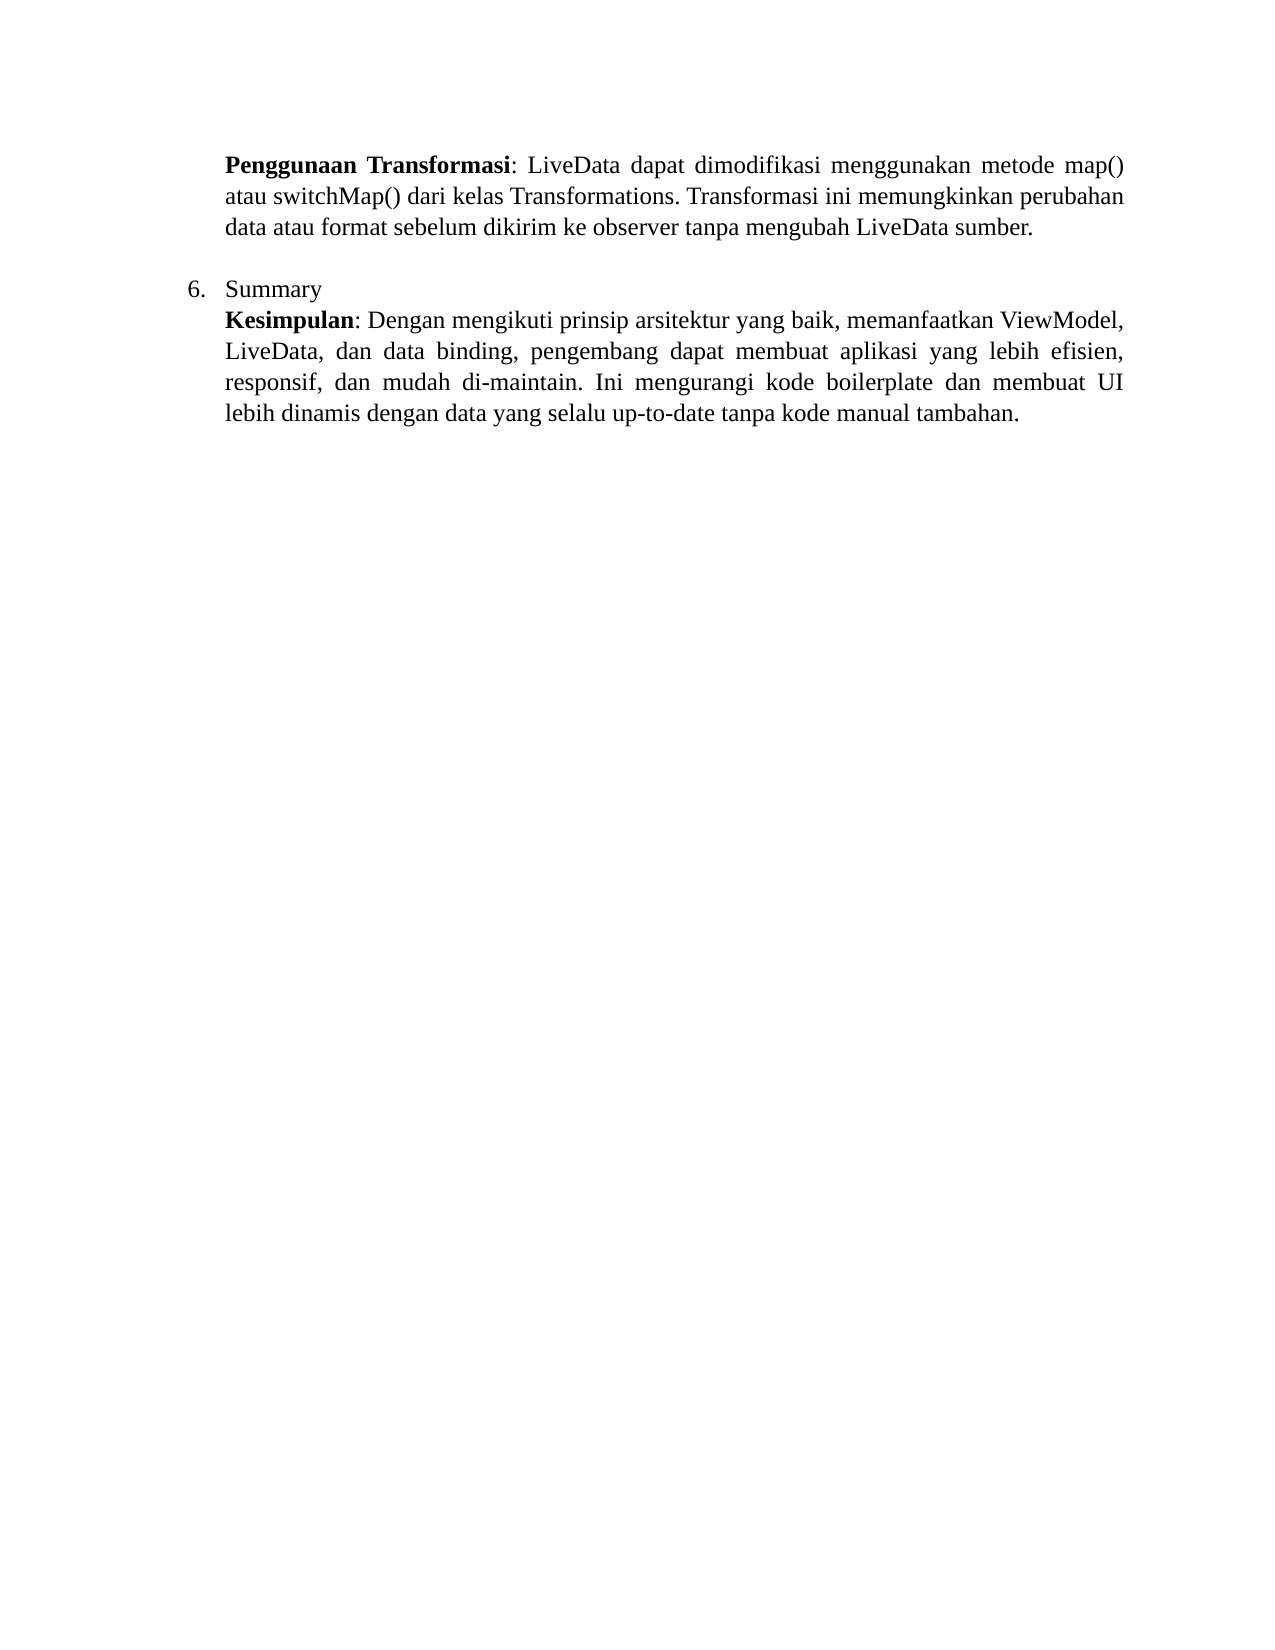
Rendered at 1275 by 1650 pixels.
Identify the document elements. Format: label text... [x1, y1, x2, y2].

list Penggunaan Transformasi: LiveData dapat dimodifikasi menggunakan metode map() atau switchMap() dari kelas Transformations. Transformasi ini memungkinkan perubahan data atau format sebelum dikirim ke observer tanpa mengubah LiveData sumber. [225, 150, 1125, 241]
list Summary [187, 274, 1125, 303]
list Kesimpulan: Dengan mengikuti prinsip arsitektur yang baik, memanfaatkan ViewModel, LiveData, dan data binding, pengembang dapat membuat aplikasi yang lebih efisien, responsif, dan mudah di-maintain. Ini mengurangi kode boilerplate dan membuat UI lebih dinamis dengan data yang selalu up-to-date tanpa kode manual tambahan. [225, 305, 1125, 427]
